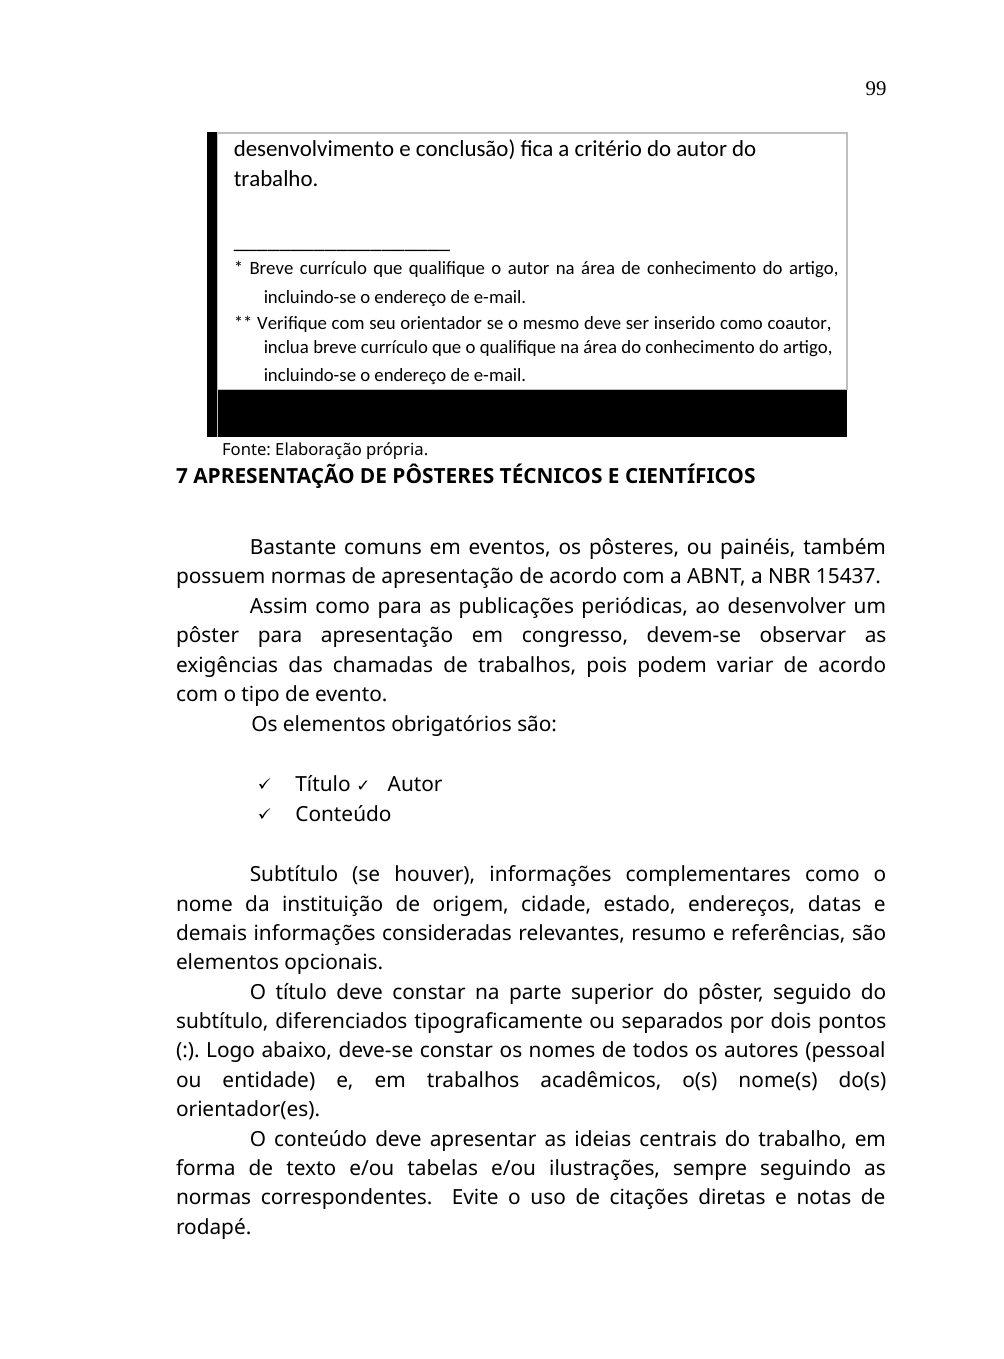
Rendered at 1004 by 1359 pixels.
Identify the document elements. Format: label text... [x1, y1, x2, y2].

list Conteúdo [258, 799, 627, 827]
text Assim como para as publicações periódicas, ao desenvolver um pôster para apresentação em congresso, devem-se observar as exigências das chamadas de trabalhos, pois podem variar de acordo com o tipo de evento. [176, 591, 887, 707]
text Fonte: Elaboração própria. [222, 437, 887, 460]
list Título ✓ Autor [258, 769, 627, 798]
text O conteúdo deve apresentar as ideias centrais do trabalho, em forma de texto e/ou tabelas e/ou ilustrações, sempre seguindo as normas correspondentes. Evite o uso de citações diretas e notas de rodapé. [176, 1124, 887, 1240]
subtitle 7 APRESENTAÇÃO DE PÔSTERES TÉCNICOS E CIENTÍFICOS [176, 461, 923, 489]
text O título deve constar na parte superior do pôster, seguido do subtítulo, diferenciados tipograficamente ou separados por dois pontos (:). Logo abaixo, deve-se constar os nomes de todos os autores (pessoal ou entidade) e, em trabalhos acadêmicos, o(s) nome(s) do(s) orientador(es). [176, 977, 887, 1123]
text Os elementos obrigatórios são: [251, 709, 887, 737]
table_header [218, 134, 846, 389]
text Subtítulo (se houver), informações complementares como o nome da instituição de origem, cidade, estado, endereços, datas e demais informações consideradas relevantes, resumo e referências, são elementos opcionais. [176, 859, 887, 976]
text Bastante comuns em eventos, os pôsteres, ou painéis, também possuem normas de apresentação de acordo com a ABNT, a NBR 15437. [176, 532, 887, 590]
table_header [207, 132, 217, 437]
table_cell [218, 390, 847, 437]
